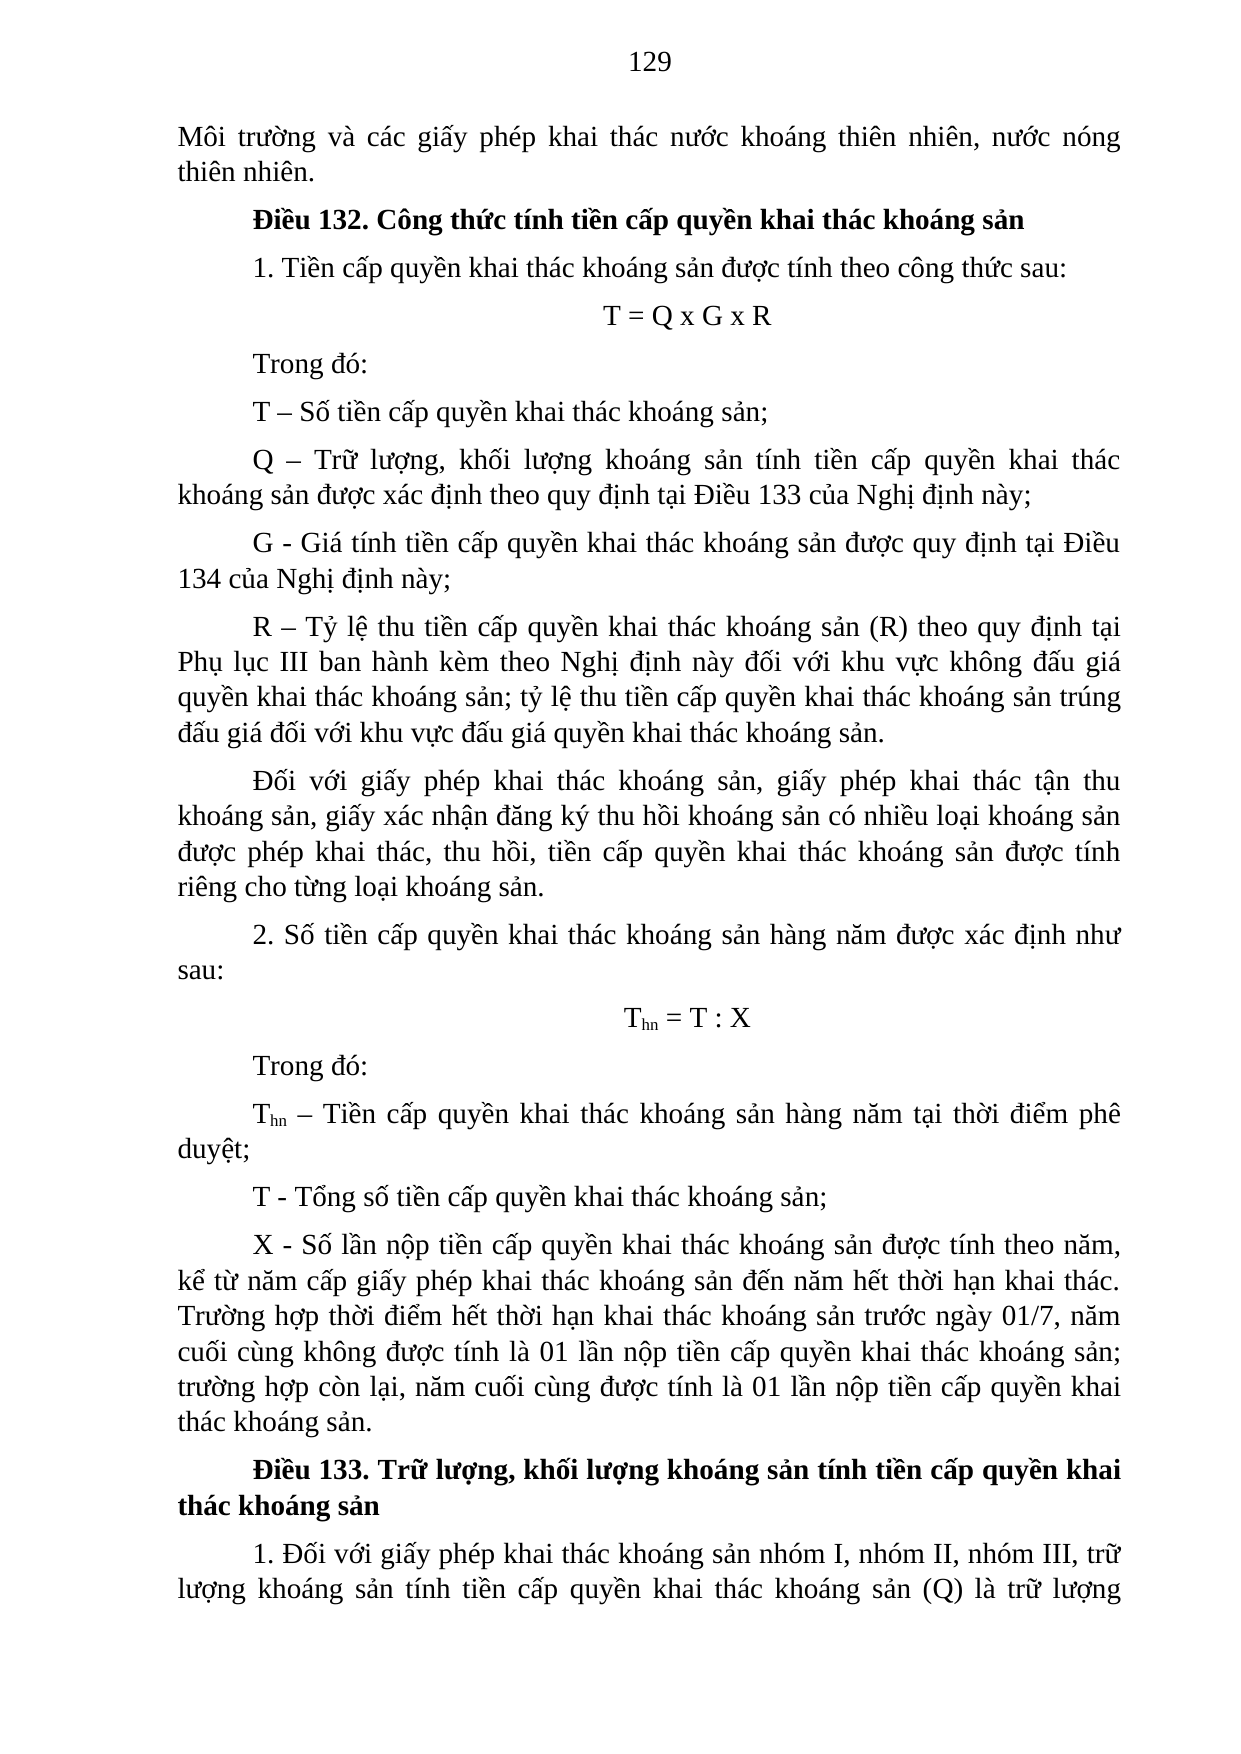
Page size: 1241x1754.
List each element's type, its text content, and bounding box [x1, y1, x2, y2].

text 1. Tiền cấp quyền khai thác khoáng sản được tính theo công thức sau: [177, 249, 1122, 285]
text T – Số tiền cấp quyền khai thác khoáng sản; [177, 393, 1122, 428]
text T - Tổng số tiền cấp quyền khai thác khoáng sản; [177, 1178, 1122, 1214]
text Điều 132. Công thức tính tiền cấp quyền khai thác khoáng sản [177, 201, 1122, 237]
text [177, 118, 1122, 189]
text Thn – Tiền cấp quyền khai thác khoáng sản hàng năm tại thời điểm phê duyệt; [177, 1095, 1122, 1166]
text Đối với giấy phép khai thác khoáng sản, giấy phép khai thác tận thu khoáng sản, giấy xác nhận đăng ký thu hồi khoáng sản có nhiều loại khoáng sản được phép khai thác, thu hồi, tiền cấp quyền khai thác khoáng sản được tính riêng cho từng loại khoáng sản. [177, 762, 1122, 903]
text Trong đó: [177, 1047, 1122, 1083]
text 2. Số tiền cấp quyền khai thác khoáng sản hàng năm được xác định như sau: [177, 916, 1122, 987]
text G - Giá tính tiền cấp quyền khai thác khoáng sản được quy định tại Điều 134 của Nghị định này; [177, 524, 1122, 595]
text Q – Trữ lượng, khối lượng khoáng sản tính tiền cấp quyền khai thác khoáng sản được xác định theo quy định tại Điều 133 của Nghị định này; [177, 441, 1122, 512]
text R – Tỷ lệ thu tiền cấp quyền khai thác khoáng sản (R) theo quy định tại Phụ lục III ban hành kèm theo Nghị định này đối với khu vực không đấu giá quyền khai thác khoáng sản; tỷ lệ thu tiền cấp quyền khai thác khoáng sản trúng đấu giá đối với khu vực đấu giá quyền khai thác khoáng sản. [177, 608, 1122, 749]
text Trong đó: [177, 345, 1122, 381]
text T = Q x G x R [177, 297, 1122, 333]
text Điều 133. Trữ lượng, khối lượng khoáng sản tính tiền cấp quyền khai thác khoáng sản [177, 1451, 1122, 1522]
text Thn = T : X [177, 999, 1122, 1035]
text X - Số lần nộp tiền cấp quyền khai thác khoáng sản được tính theo năm, kể từ năm cấp giấy phép khai thác khoáng sản đến năm hết thời hạn khai thác. Trường hợp thời điểm hết thời hạn khai thác khoáng sản trước ngày 01/7, năm cuối cùng không được tính là 01 lần nộp tiền cấp quyền khai thác khoáng sản; trường hợp còn lại, năm cuối cùng được tính là 01 lần nộp tiền cấp quyền khai thác khoáng sản. [177, 1226, 1122, 1439]
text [177, 1535, 1122, 1606]
